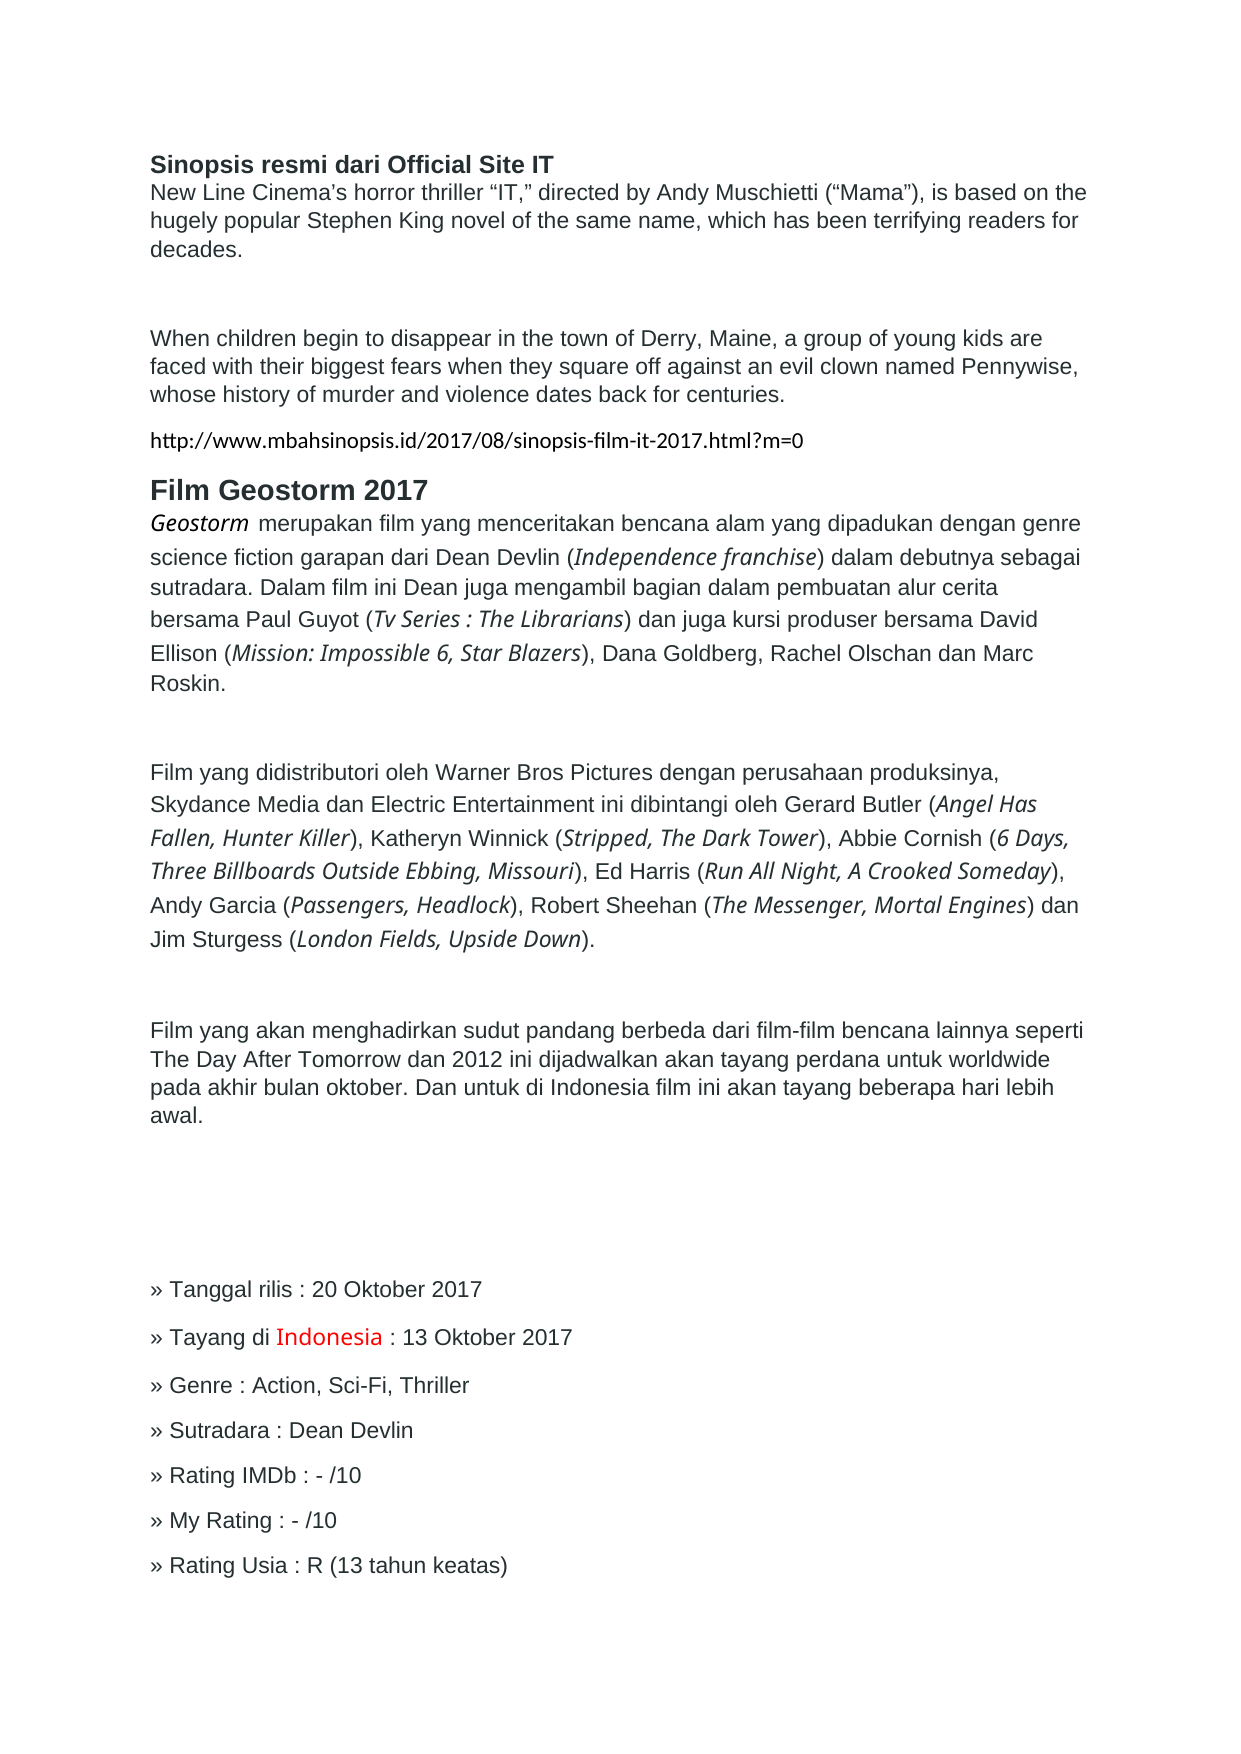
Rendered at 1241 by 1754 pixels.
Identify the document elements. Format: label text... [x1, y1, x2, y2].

text http://www.mbahsinopsis.id/2017/08/sinopsis-film-it-2017.html?m=0 [150, 427, 1090, 454]
text » Sutradara : Dean Devlin [150, 1417, 1090, 1443]
text » Rating Usia : R (13 tahun keatas) [150, 1552, 1090, 1578]
text » Genre : Action, Sci-Fi, Thriller [150, 1372, 1090, 1398]
text » Tayang di Indonesia : 13 Oktober 2017 [150, 1321, 1090, 1352]
subtitle Sinopsis resmi dari Official Site IT [150, 150, 1090, 179]
text New Line Cinema’s horror thriller “IT,” directed by Andy Muschietti (“Mama”), is based on the hugely popular Stephen King novel of the same name, which has been terrifying readers for decades. [150, 179, 1090, 262]
subtitle Film Geostorm 2017 [150, 473, 1090, 507]
text Geostorm merupakan film yang menceritakan bencana alam yang dipadukan dengan genre science fiction garapan dari Dean Devlin (Independence franchise) dalam debutnya sebagai sutradara. Dalam film ini Dean juga mengambil bagian dalam pembuatan alur cerita bersama Paul Guyot (Tv Series : The Librarians) dan juga kursi produser bersama David Ellison (Mission: Impossible 6, Star Blazers), Dana Goldberg, Rachel Olschan dan Marc Roskin. [150, 507, 1090, 696]
text Film yang didistributori oleh Warner Bros Pictures dengan perusahaan produksinya, Skydance Media dan Electric Entertainment ini dibintangi oleh Gerard Butler (Angel Has Fallen, Hunter Killer), Katheryn Winnick (Stripped, The Dark Tower), Abbie Cornish (6 Days, Three Billboards Outside Ebbing, Missouri), Ed Harris (Run All Night, A Crooked Someday), Andy Garcia (Passengers, Headlock), Robert Sheehan (The Messenger, Mortal Engines) dan Jim Sturgess (London Fields, Upside Down). [150, 759, 1090, 954]
text When children begin to disappear in the town of Derry, Maine, a group of young kids are faced with their biggest fears when they square off against an evil clown named Pennywise, whose history of murder and violence dates back for centuries. [150, 324, 1090, 408]
text » My Rating : - /10 [150, 1507, 1090, 1533]
text » Tanggal rilis : 20 Oktober 2017 [150, 1276, 1090, 1302]
text Film yang akan menghadirkan sudut pandang berbeda dari film-film bencana lainnya seperti The Day After Tomorrow dan 2012 ini dijadwalkan akan tayang perdana untuk worldwide pada akhir bulan oktober. Dan untuk di Indonesia film ini akan tayang beberapa hari lebih awal. [150, 1017, 1090, 1129]
text » Rating IMDb : - /10 [150, 1462, 1090, 1488]
